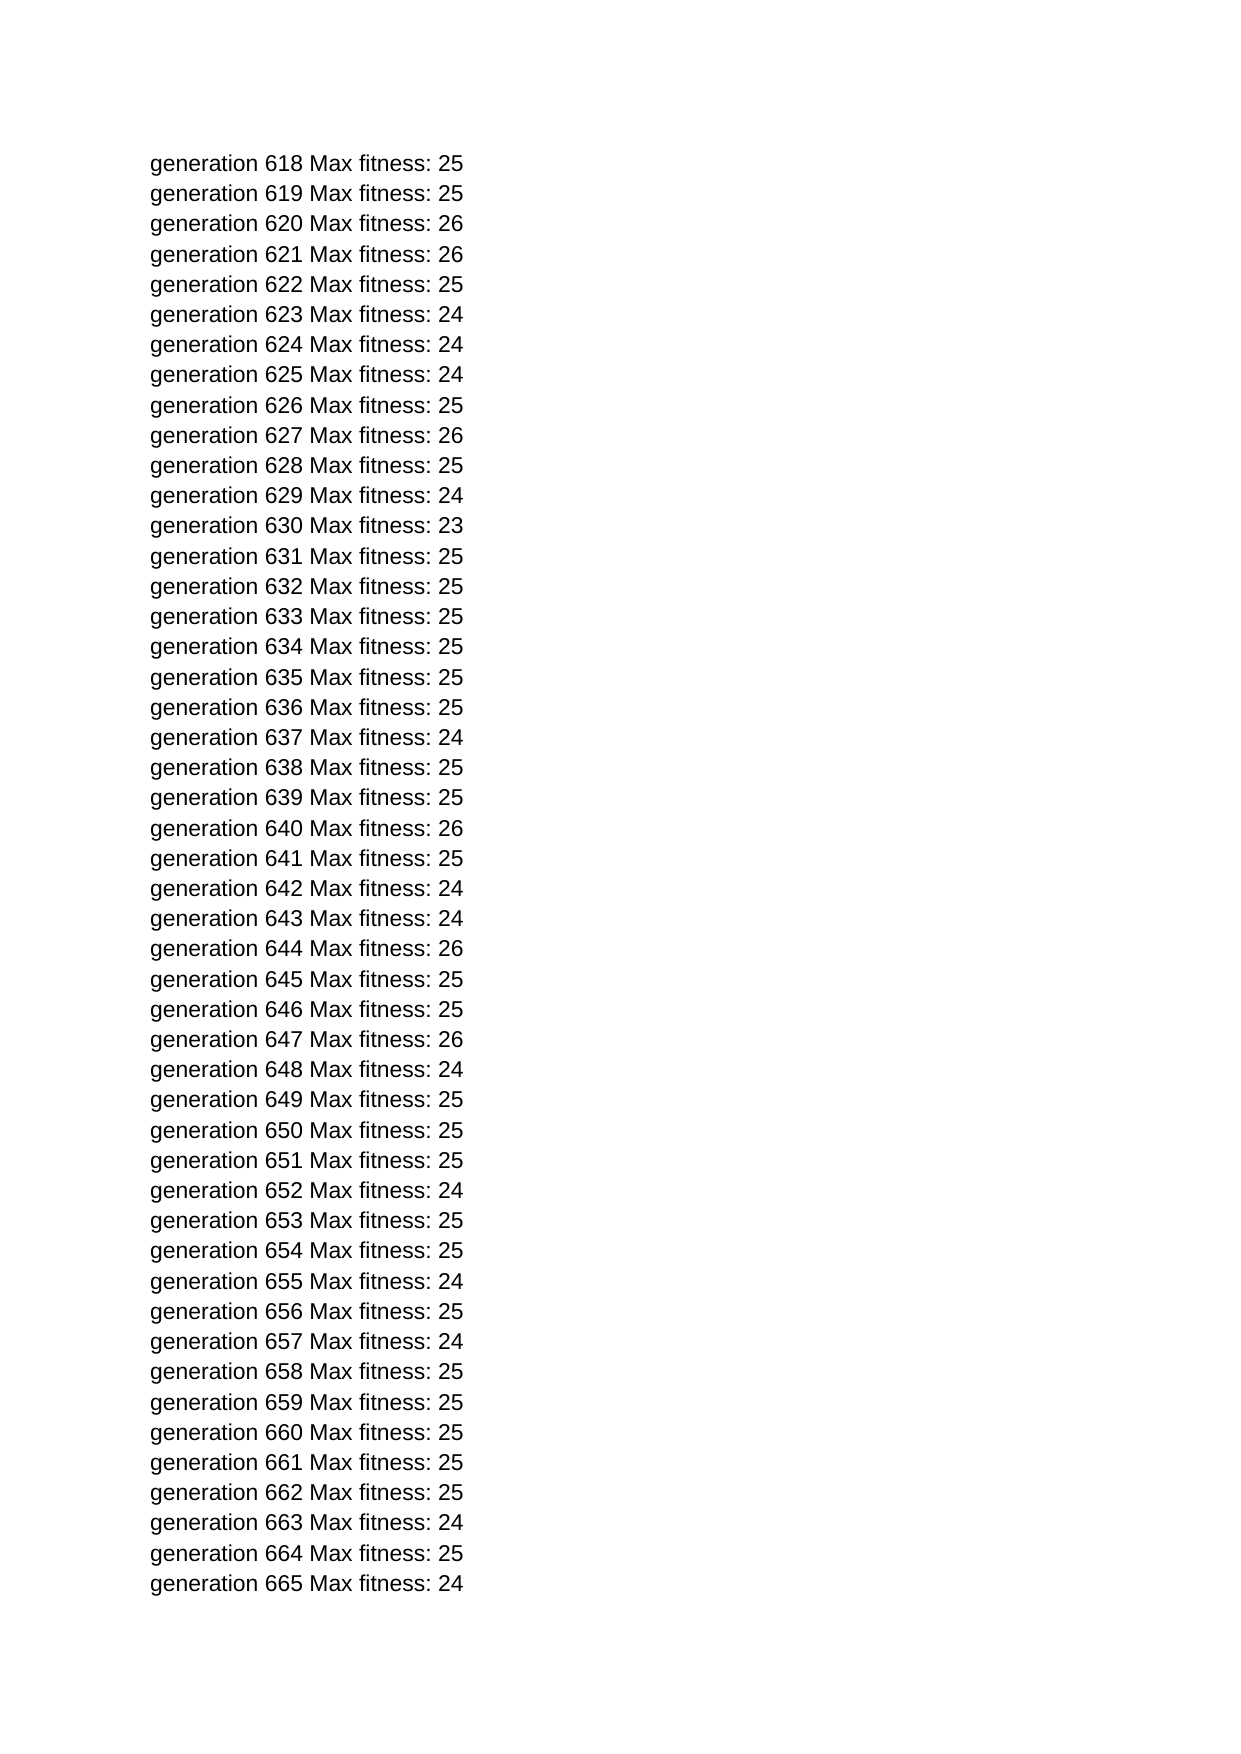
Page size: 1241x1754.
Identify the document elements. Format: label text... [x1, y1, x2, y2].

text generation 618 Max fitness: 25 [150, 150, 1090, 176]
text generation 648 Max fitness: 24 [150, 1056, 1090, 1083]
text generation 627 Max fitness: 26 [150, 422, 1090, 448]
text generation 632 Max fitness: 25 [150, 573, 1090, 599]
text generation 646 Max fitness: 25 [150, 996, 1090, 1022]
text generation 636 Max fitness: 25 [150, 694, 1090, 720]
text generation 649 Max fitness: 25 [150, 1086, 1090, 1113]
text generation 656 Max fitness: 25 [150, 1298, 1090, 1324]
text generation 644 Max fitness: 26 [150, 935, 1090, 962]
text generation 655 Max fitness: 24 [150, 1268, 1090, 1294]
text generation 660 Max fitness: 25 [150, 1419, 1090, 1445]
text generation 657 Max fitness: 24 [150, 1328, 1090, 1354]
text generation 622 Max fitness: 25 [150, 271, 1090, 297]
text generation 633 Max fitness: 25 [150, 603, 1090, 629]
text generation 639 Max fitness: 25 [150, 784, 1090, 811]
text generation 620 Max fitness: 26 [150, 210, 1090, 237]
text generation 661 Max fitness: 25 [150, 1449, 1090, 1475]
text generation 663 Max fitness: 24 [150, 1509, 1090, 1536]
text generation 652 Max fitness: 24 [150, 1177, 1090, 1203]
text generation 626 Max fitness: 25 [150, 392, 1090, 418]
text generation 659 Max fitness: 25 [150, 1388, 1090, 1415]
text generation 641 Max fitness: 25 [150, 845, 1090, 871]
text generation 631 Max fitness: 25 [150, 543, 1090, 569]
text generation 619 Max fitness: 25 [150, 180, 1090, 207]
text generation 634 Max fitness: 25 [150, 633, 1090, 660]
text generation 654 Max fitness: 25 [150, 1237, 1090, 1264]
text generation 640 Max fitness: 26 [150, 814, 1090, 841]
text generation 658 Max fitness: 25 [150, 1358, 1090, 1385]
text generation 624 Max fitness: 24 [150, 331, 1090, 358]
text generation 664 Max fitness: 25 [150, 1539, 1090, 1566]
text generation 650 Max fitness: 25 [150, 1117, 1090, 1143]
text generation 645 Max fitness: 25 [150, 966, 1090, 992]
text generation 665 Max fitness: 24 [150, 1570, 1090, 1596]
text generation 651 Max fitness: 25 [150, 1147, 1090, 1173]
text generation 630 Max fitness: 23 [150, 512, 1090, 539]
text generation 647 Max fitness: 26 [150, 1026, 1090, 1052]
text generation 628 Max fitness: 25 [150, 452, 1090, 478]
text generation 653 Max fitness: 25 [150, 1207, 1090, 1234]
text generation 638 Max fitness: 25 [150, 754, 1090, 781]
text generation 643 Max fitness: 24 [150, 905, 1090, 932]
text generation 635 Max fitness: 25 [150, 663, 1090, 690]
text generation 637 Max fitness: 24 [150, 724, 1090, 750]
text generation 642 Max fitness: 24 [150, 875, 1090, 901]
text generation 625 Max fitness: 24 [150, 361, 1090, 388]
text generation 623 Max fitness: 24 [150, 301, 1090, 327]
text generation 629 Max fitness: 24 [150, 482, 1090, 509]
text generation 621 Max fitness: 26 [150, 241, 1090, 267]
text generation 662 Max fitness: 25 [150, 1479, 1090, 1506]
